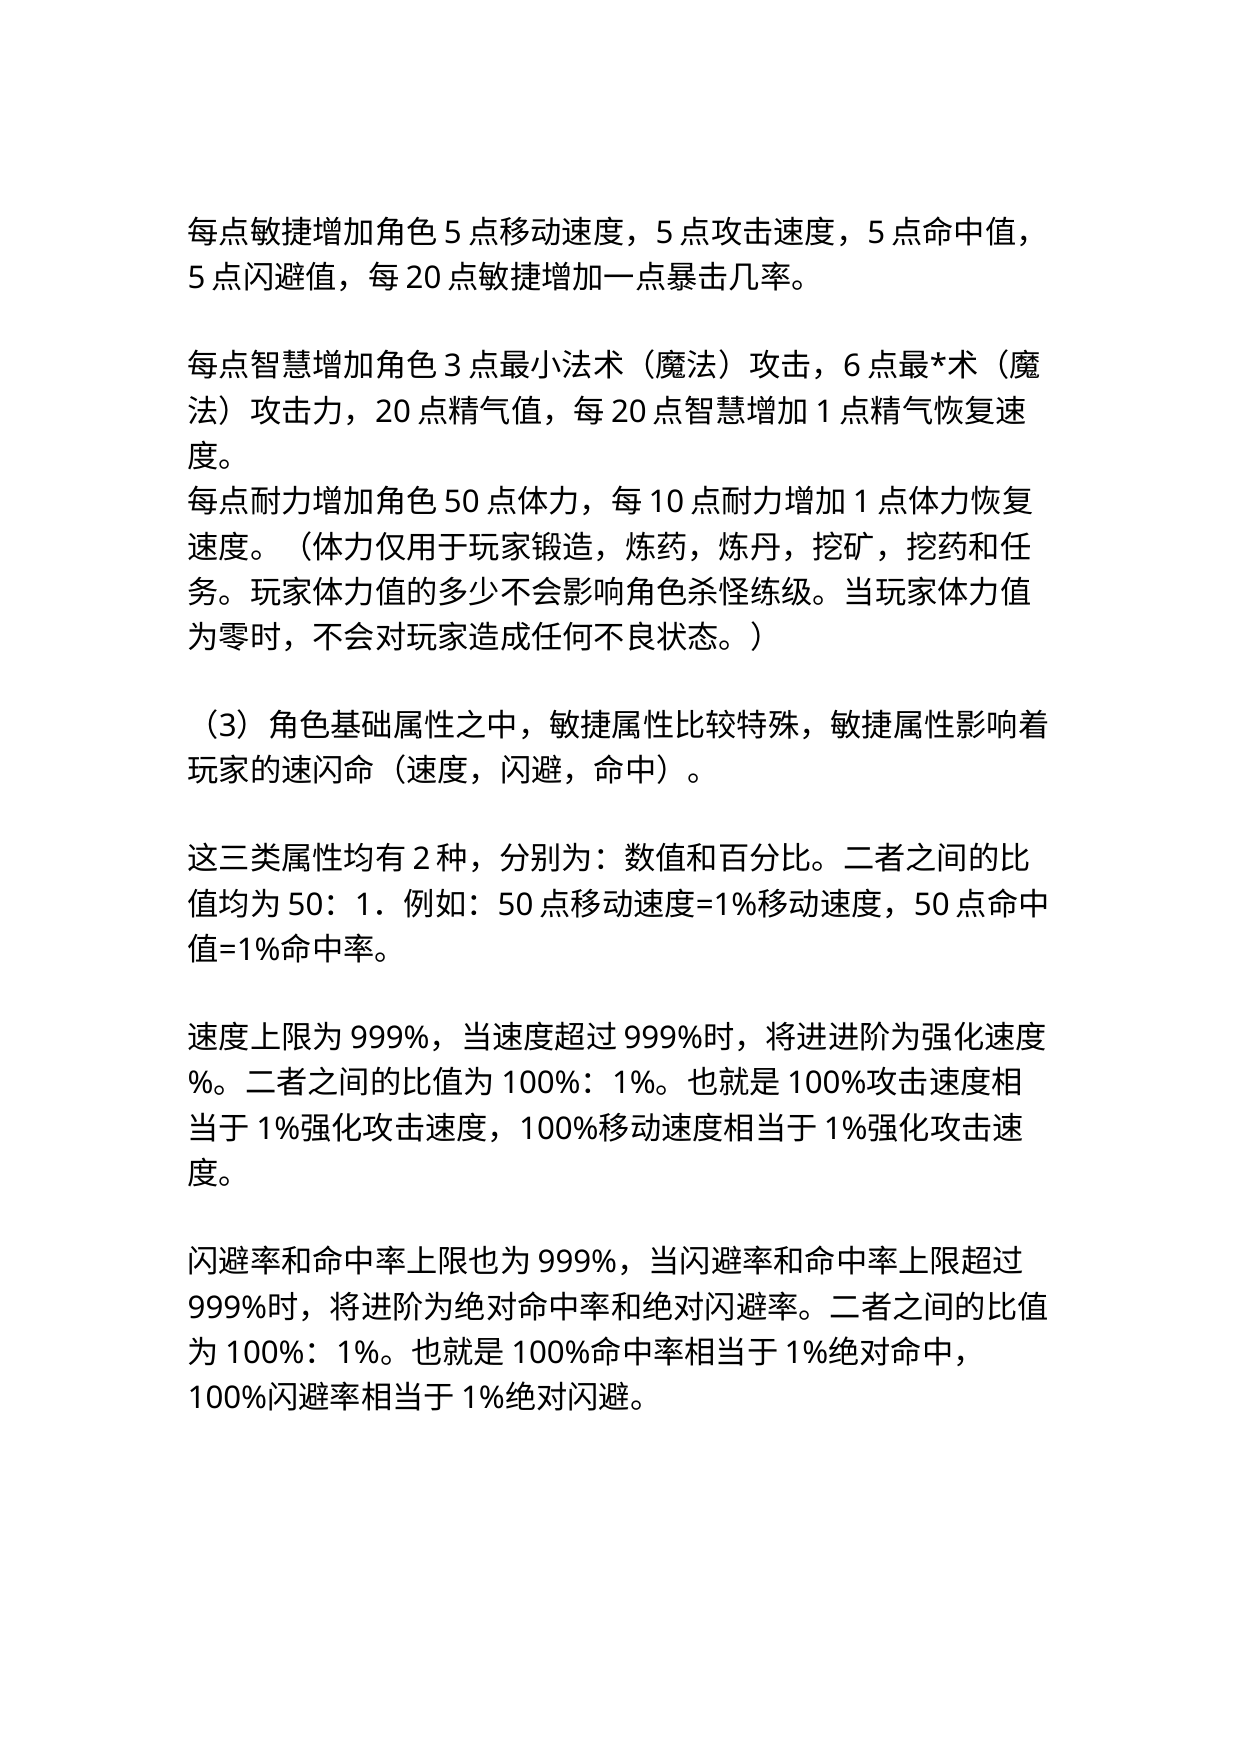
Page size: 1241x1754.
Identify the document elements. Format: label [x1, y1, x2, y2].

text [187, 164, 1053, 1418]
